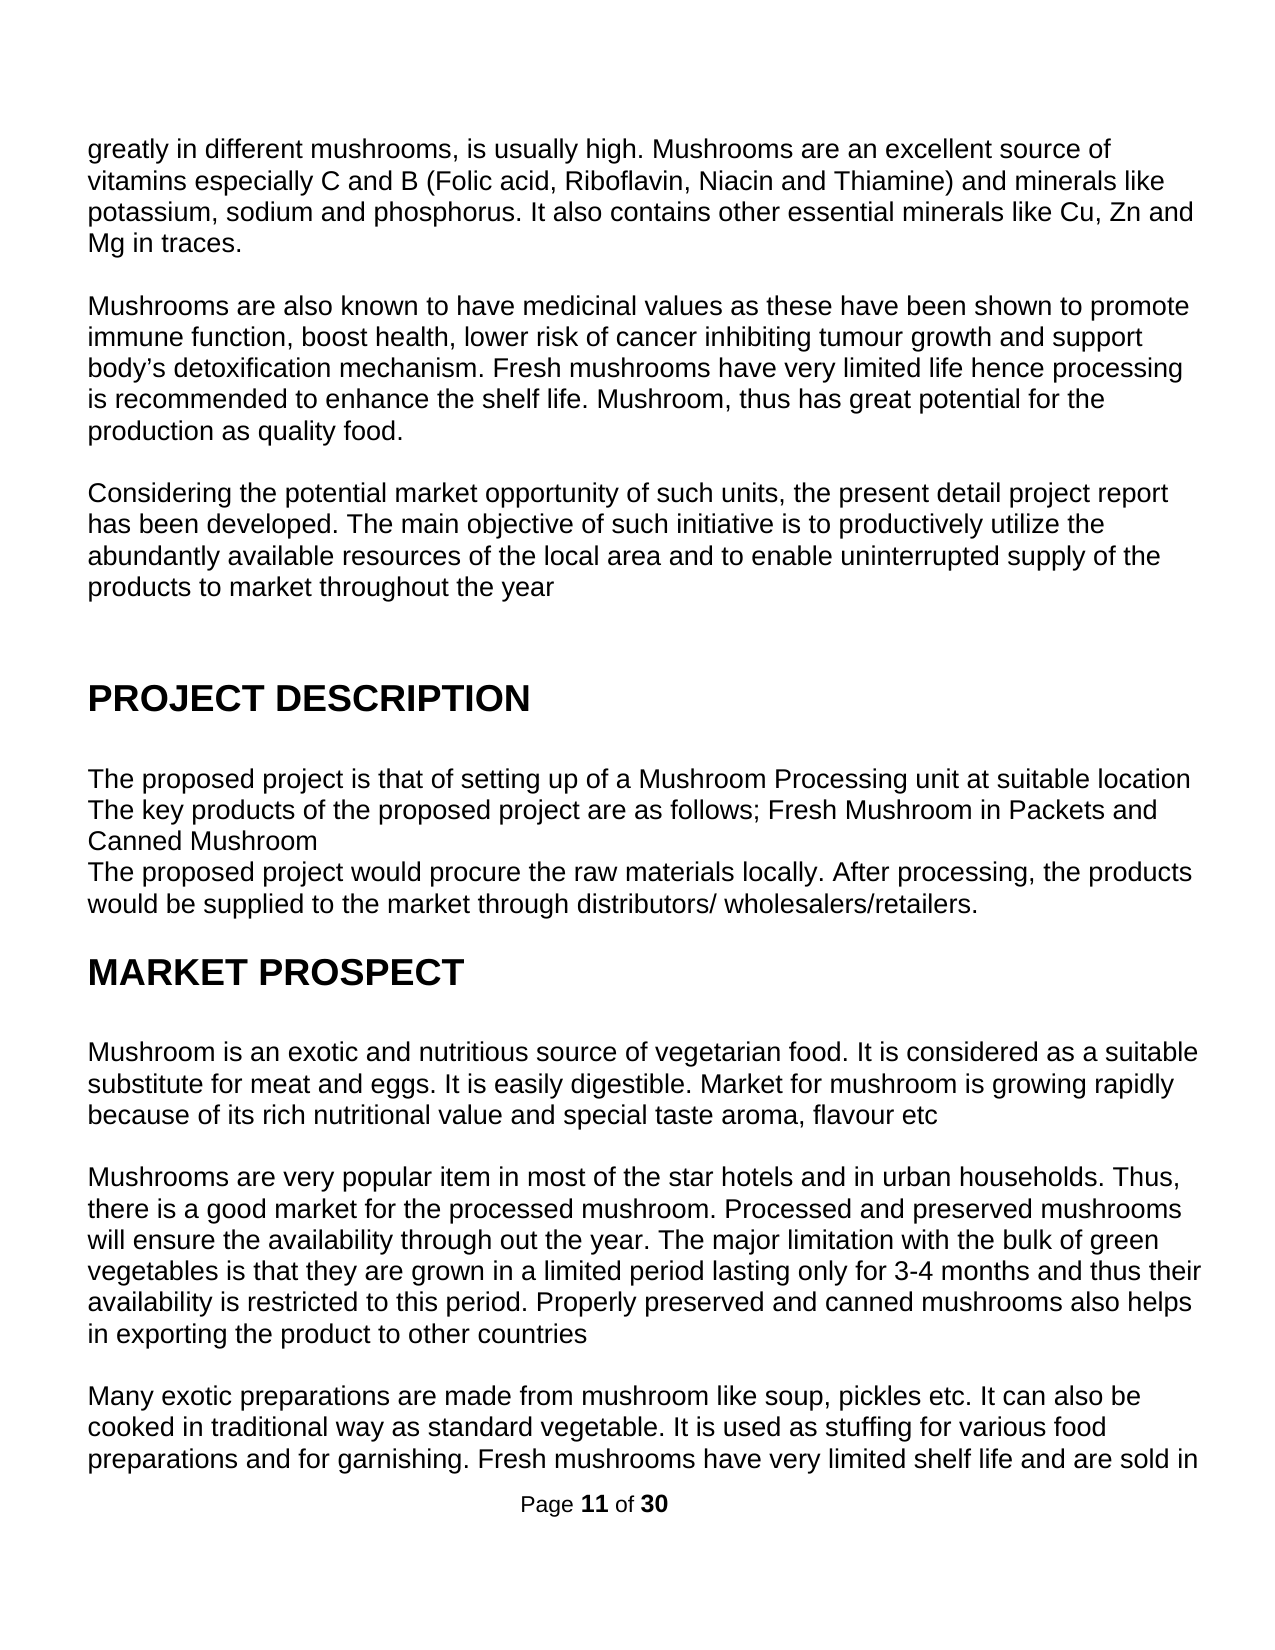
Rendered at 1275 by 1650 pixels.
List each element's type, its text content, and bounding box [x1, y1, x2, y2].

text The proposed project is that of setting up of a Mushroom Processing unit at suitable location [87, 763, 1208, 794]
text The proposed project would procure the raw materials locally. After processing, the products would be supplied to the market through distributors/ wholesalers/retailers. [87, 856, 1208, 919]
text Mushroom is an exotic and nutritious source of vegetarian food. It is considered as a suitable substitute for meat and eggs. It is easily digestible. Market for mushroom is growing rapidly because of its rich nutritional value and special taste aroma, flavour etc [87, 1036, 1208, 1130]
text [87, 1380, 1208, 1474]
text Mushrooms are also known to have medicinal values as these have been shown to promote immune function, boost health, lower risk of cancer inhibiting tumour growth and support body’s detoxification mechanism. Fresh mushrooms have very limited life hence processing is recommended to enhance the shelf life. Mushroom, thus has great potential for the production as quality food. [87, 289, 1208, 446]
text MARKET PROSPECT [87, 950, 1208, 993]
text PROJECT DESCRIPTION [87, 676, 1208, 719]
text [87, 133, 1208, 258]
text Considering the potential market opportunity of such units, the present detail project report has been developed. The main objective of such initiative is to productively utilize the abundantly available resources of the local area and to enable uninterrupted supply of the products to market throughout the year [87, 477, 1208, 602]
text The key products of the proposed project are as follows; Fresh Mushroom in Packets and Canned Mushroom [87, 794, 1208, 856]
text Mushrooms are very popular item in most of the star hotels and in urban households. Thus, there is a good market for the processed mushroom. Processed and preserved mushrooms will ensure the availability through out the year. The major limitation with the bulk of green vegetables is that they are grown in a limited period lasting only for 3-4 months and thus their availability is restricted to this period. Properly preserved and canned mushrooms also helps in exporting the product to other countries [87, 1161, 1208, 1349]
